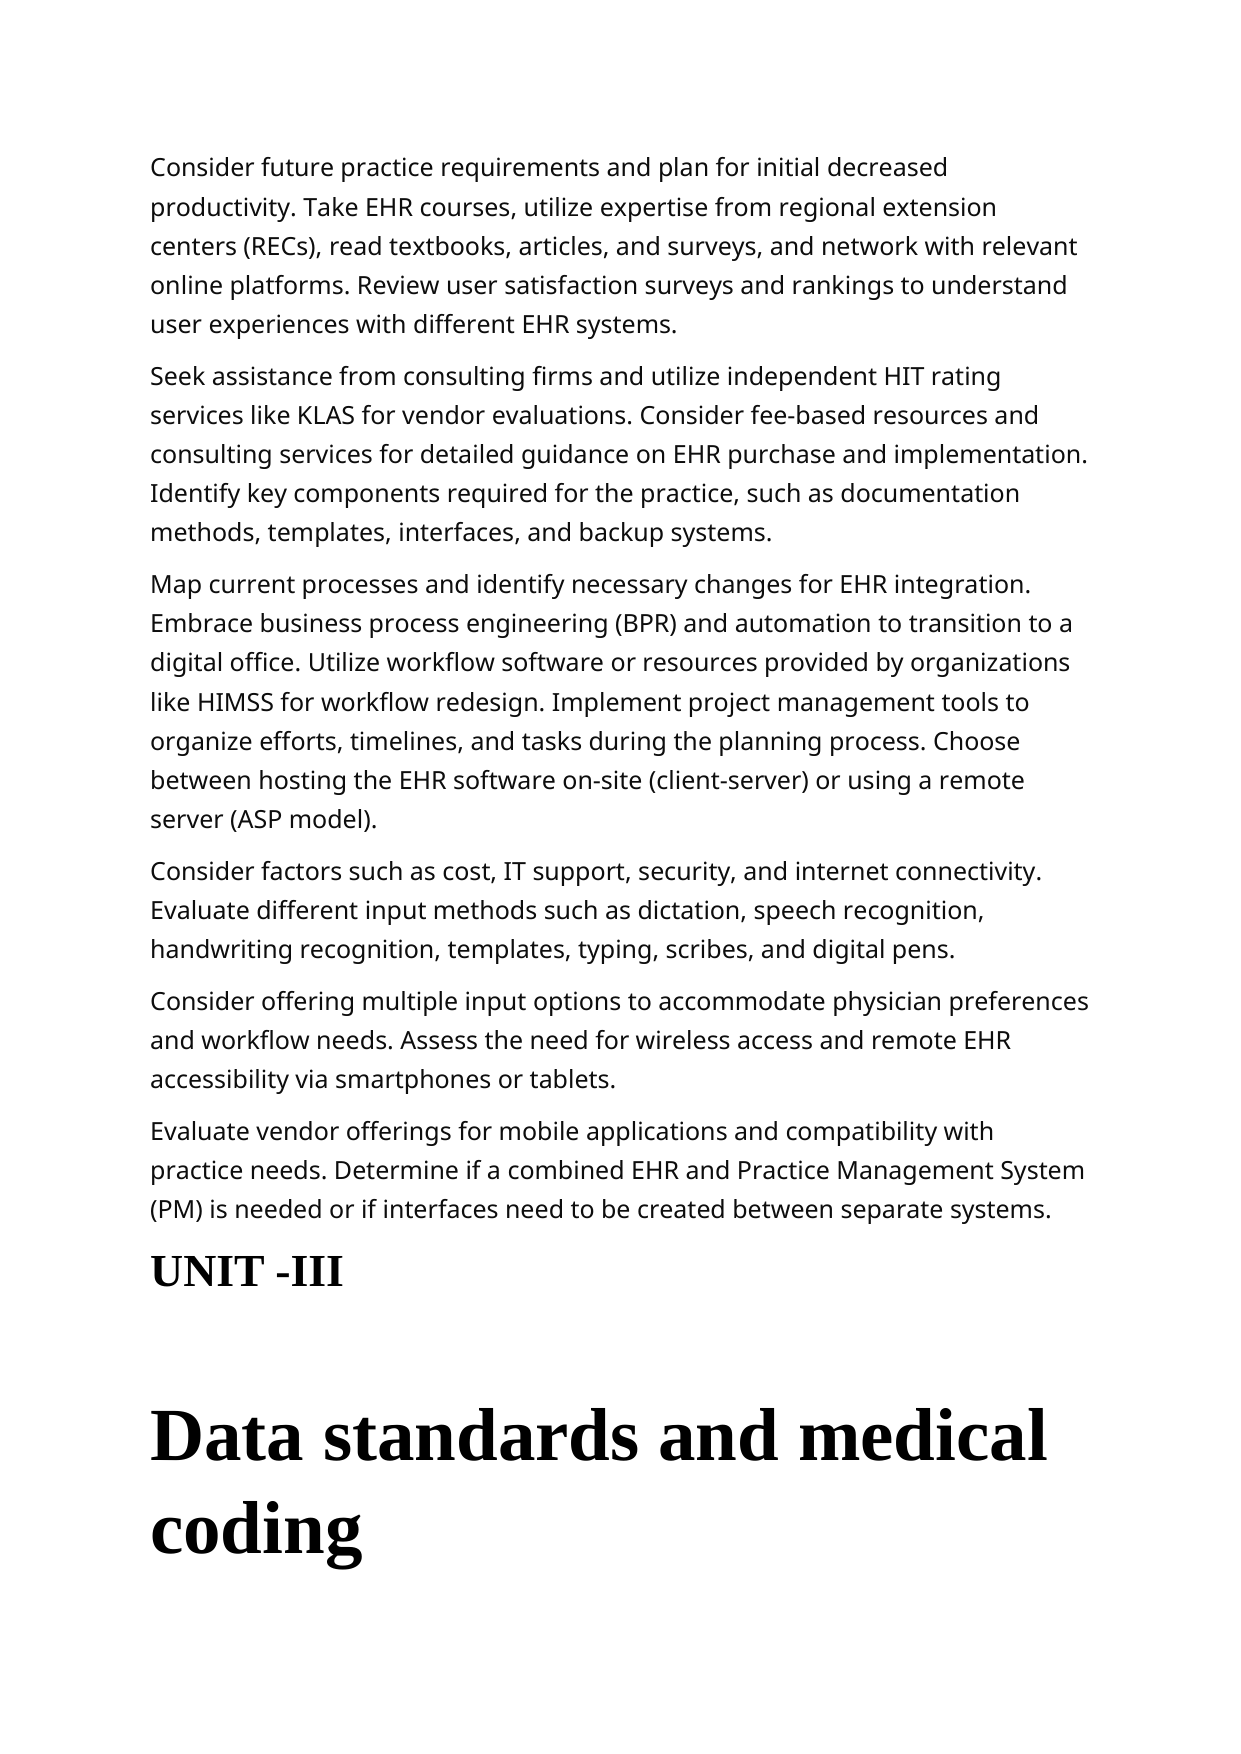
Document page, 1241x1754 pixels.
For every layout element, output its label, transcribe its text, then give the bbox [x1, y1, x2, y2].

text Map current processes and identify necessary changes for EHR integration. Embrace business process engineering (BPR) and automation to transition to a digital office. Utilize workflow software or resources provided by organizations like HIMSS for workflow redesign. Implement project management tools to organize efforts, timelines, and tasks during the planning process. Choose between hosting the EHR software on-site (client-server) or using a remote server (ASP model). [150, 567, 1090, 836]
text Evaluate vendor offerings for mobile applications and compatibility with practice needs. Determine if a combined EHR and Practice Management System (PM) is needed or if interfaces need to be created between separate systems. [150, 1113, 1090, 1226]
text Data standards and medical coding [150, 1390, 1090, 1569]
text Consider offering multiple input options to accommodate physician preferences and workflow needs. Assess the need for wireless access and remote EHR accessibility via smartphones or tablets. [150, 983, 1090, 1096]
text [150, 150, 1090, 341]
text UNIT -III [150, 1243, 1090, 1296]
text Seek assistance from consulting firms and utilize independent HIT rating services like KLAS for vendor evaluations. Consider fee-based resources and consulting services for detailed guidance on EHR purchase and implementation. Identify key components required for the practice, such as documentation methods, templates, interfaces, and backup systems. [150, 358, 1090, 549]
text Consider factors such as cost, IT support, security, and internet connectivity. Evaluate different input methods such as dictation, speech recognition, handwriting recognition, templates, typing, scribes, and digital pens. [150, 853, 1090, 966]
